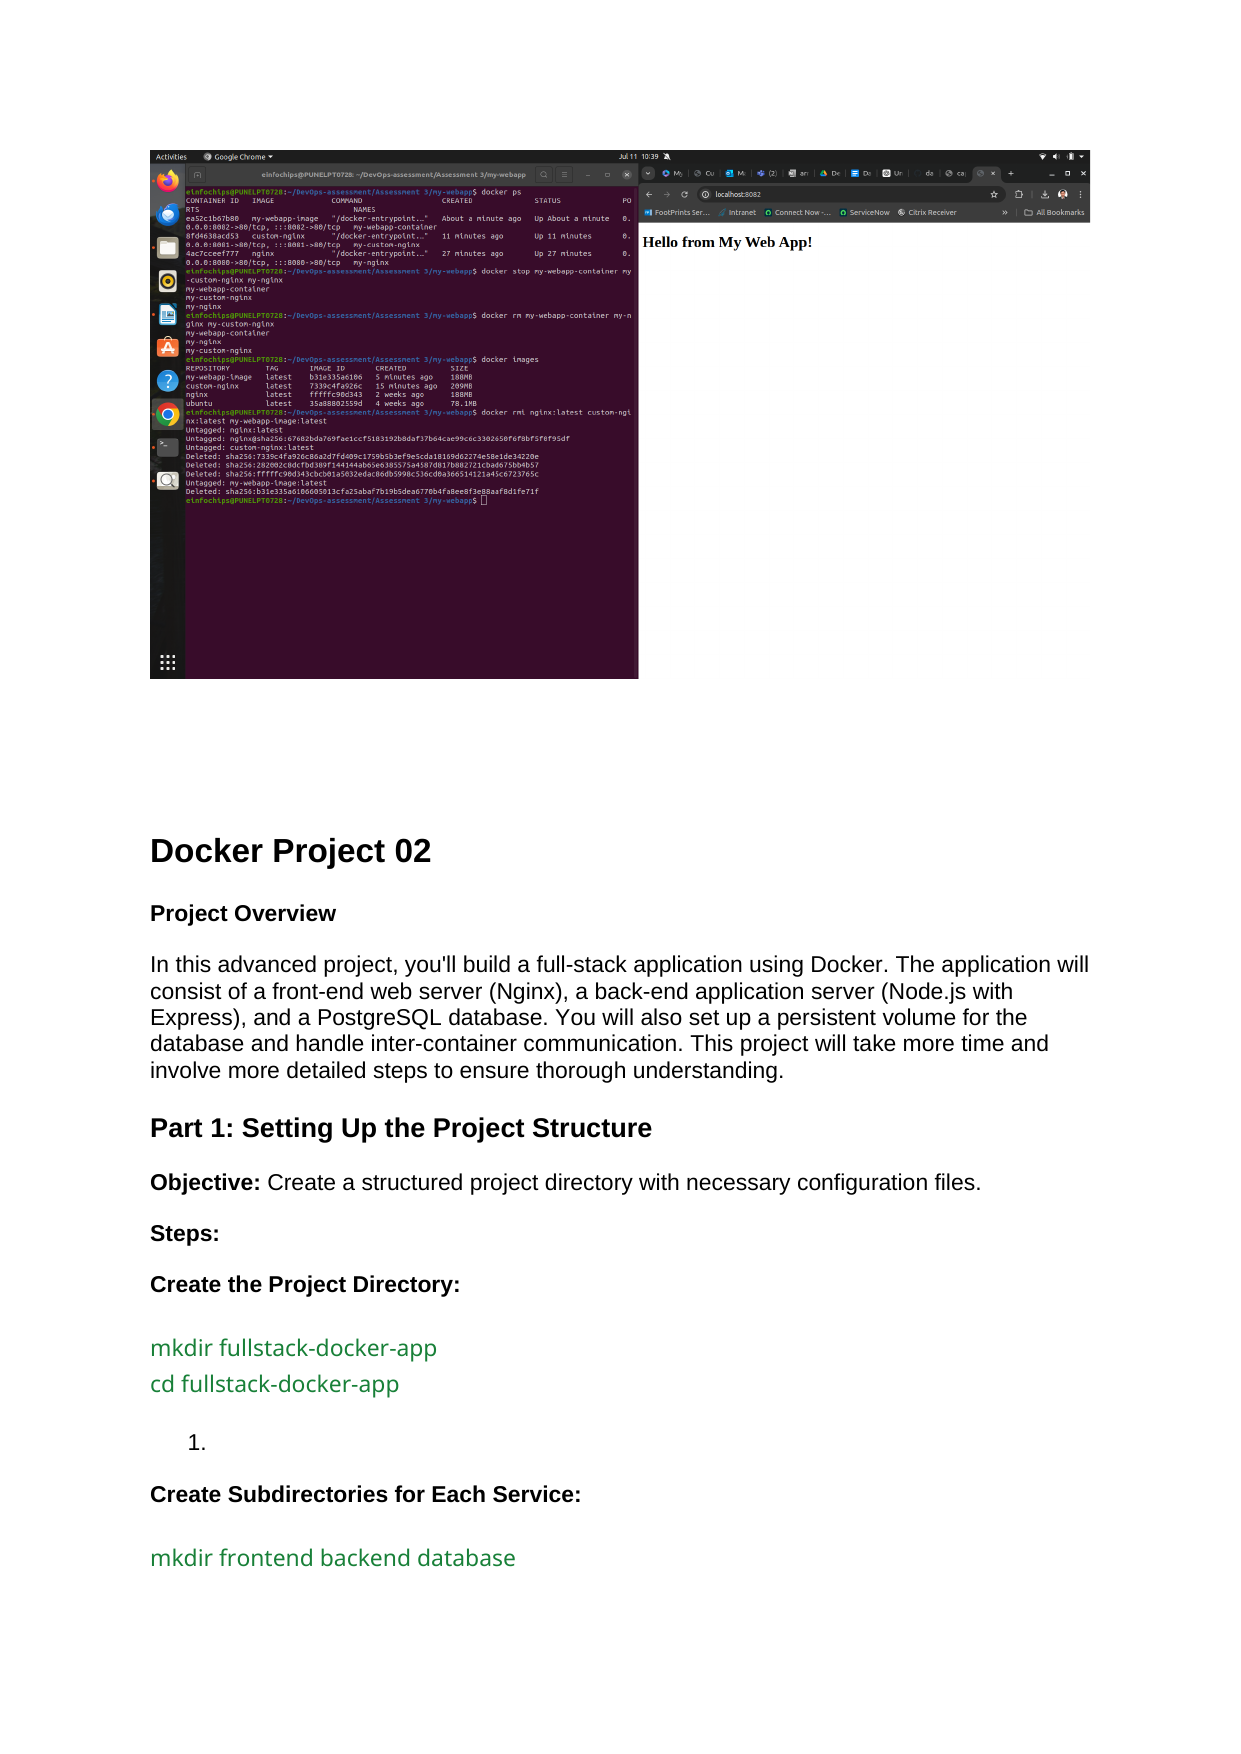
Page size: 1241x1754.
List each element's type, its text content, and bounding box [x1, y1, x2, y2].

text cd fullstack-docker-app [150, 1368, 1090, 1399]
text In this advanced project, you'll build a full-stack application using Docker. The application will consist of a front-end web server (Nginx), a back-end application server (Node.js with Express), and a PostgreSQL database. You will also set up a persistent volume for the database and handle inter-container communication. This project will take more time and involve more detailed steps to ensure thorough understanding. [150, 951, 1090, 1083]
text Steps: [150, 1220, 1090, 1246]
subtitle Part 1: Setting Up the Project Structure [150, 1112, 1090, 1143]
text Docker Project 02 [150, 831, 1090, 869]
text Create Subdirectories for Each Service: mkdir frontend backend database [150, 1481, 1090, 1573]
text Create the Project Directory: mkdir fullstack-docker-app [150, 1271, 1090, 1364]
picture [150, 150, 1091, 679]
subtitle Project Overview [150, 900, 1090, 926]
text Objective: Create a structured project directory with necessary configuration files. [150, 1168, 1090, 1195]
